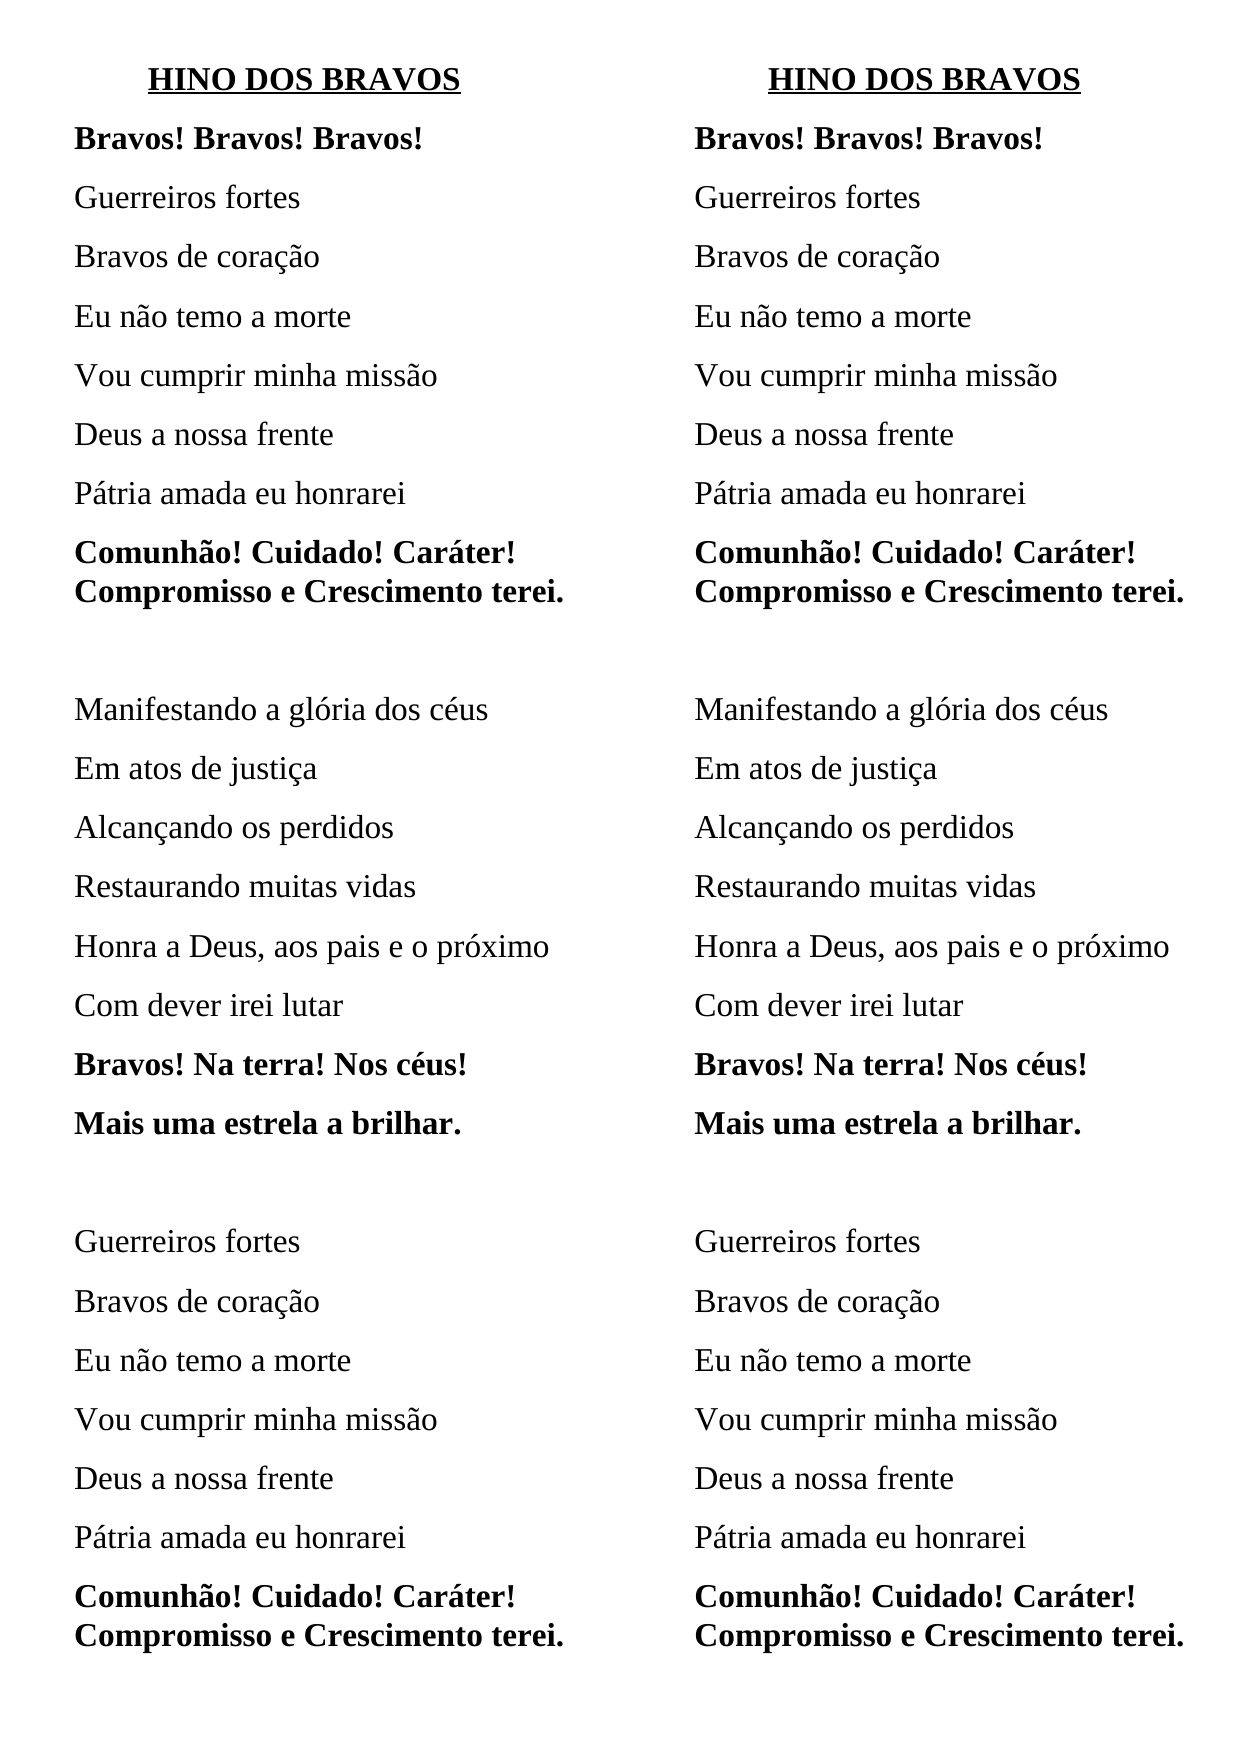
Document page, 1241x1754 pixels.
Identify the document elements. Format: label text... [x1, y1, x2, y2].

text Bravos! Na terra! Nos céus! [74, 1044, 591, 1082]
text Deus a nossa frente [694, 1458, 1211, 1497]
text Alcançando os perdidos [694, 807, 1211, 846]
text Restaurando muitas vidas [694, 867, 1211, 905]
text Bravos de coração [74, 237, 591, 275]
text Pátria amada eu honrarei [74, 1517, 591, 1556]
text Pátria amada eu honrarei [694, 473, 1211, 512]
text Deus a nossa frente [74, 1458, 591, 1497]
text Pátria amada eu honrarei [74, 473, 591, 512]
text Bravos de coração [694, 237, 1211, 275]
text Em atos de justiça [694, 748, 1211, 787]
text Manifestando a glória dos céus [74, 689, 591, 727]
text Deus a nossa frente [694, 414, 1211, 452]
text Manifestando a glória dos céus [694, 689, 1211, 727]
text Vou cumprir minha missão [694, 1399, 1211, 1437]
text Eu não temo a morte [694, 296, 1211, 334]
text Comunhão! Cuidado! Caráter! Compromisso e Crescimento terei. [74, 1577, 591, 1653]
text Bravos de coração [74, 1281, 591, 1319]
text Mais uma estrela a brilhar. [74, 1103, 591, 1142]
text Honra a Deus, aos pais e o próximo [694, 926, 1211, 964]
text Com dever irei lutar [694, 985, 1211, 1023]
text Comunhão! Cuidado! Caráter! Compromisso e Crescimento terei. [694, 532, 1211, 609]
text Eu não temo a morte [694, 1340, 1211, 1378]
text Guerreiros fortes [694, 177, 1211, 216]
text Vou cumprir minha missão [74, 1399, 591, 1437]
text Honra a Deus, aos pais e o próximo [74, 926, 591, 964]
text Eu não temo a morte [74, 296, 591, 334]
text HINO DOS BRAVOS [768, 59, 1211, 97]
text Guerreiros fortes [74, 1222, 591, 1260]
text Comunhão! Cuidado! Caráter! Compromisso e Crescimento terei. [694, 1577, 1211, 1653]
text Guerreiros fortes [74, 177, 591, 216]
text Eu não temo a morte [74, 1340, 591, 1378]
text Comunhão! Cuidado! Caráter! Compromisso e Crescimento terei. [74, 532, 591, 609]
text HINO DOS BRAVOS [148, 59, 591, 97]
text Alcançando os perdidos [74, 807, 591, 846]
text Vou cumprir minha missão [694, 355, 1211, 393]
text Deus a nossa frente [74, 414, 591, 452]
text Pátria amada eu honrarei [694, 1517, 1211, 1556]
text Guerreiros fortes [694, 1222, 1211, 1260]
text Bravos de coração [694, 1281, 1211, 1319]
text Restaurando muitas vidas [74, 867, 591, 905]
text Em atos de justiça [74, 748, 591, 787]
text Bravos! Bravos! Bravos! [74, 118, 598, 157]
text Bravos! Bravos! Bravos! [694, 118, 1218, 157]
text Com dever irei lutar [74, 985, 591, 1023]
text Mais uma estrela a brilhar. [694, 1103, 1211, 1142]
text Bravos! Na terra! Nos céus! [694, 1044, 1211, 1082]
text Vou cumprir minha missão [74, 355, 591, 393]
